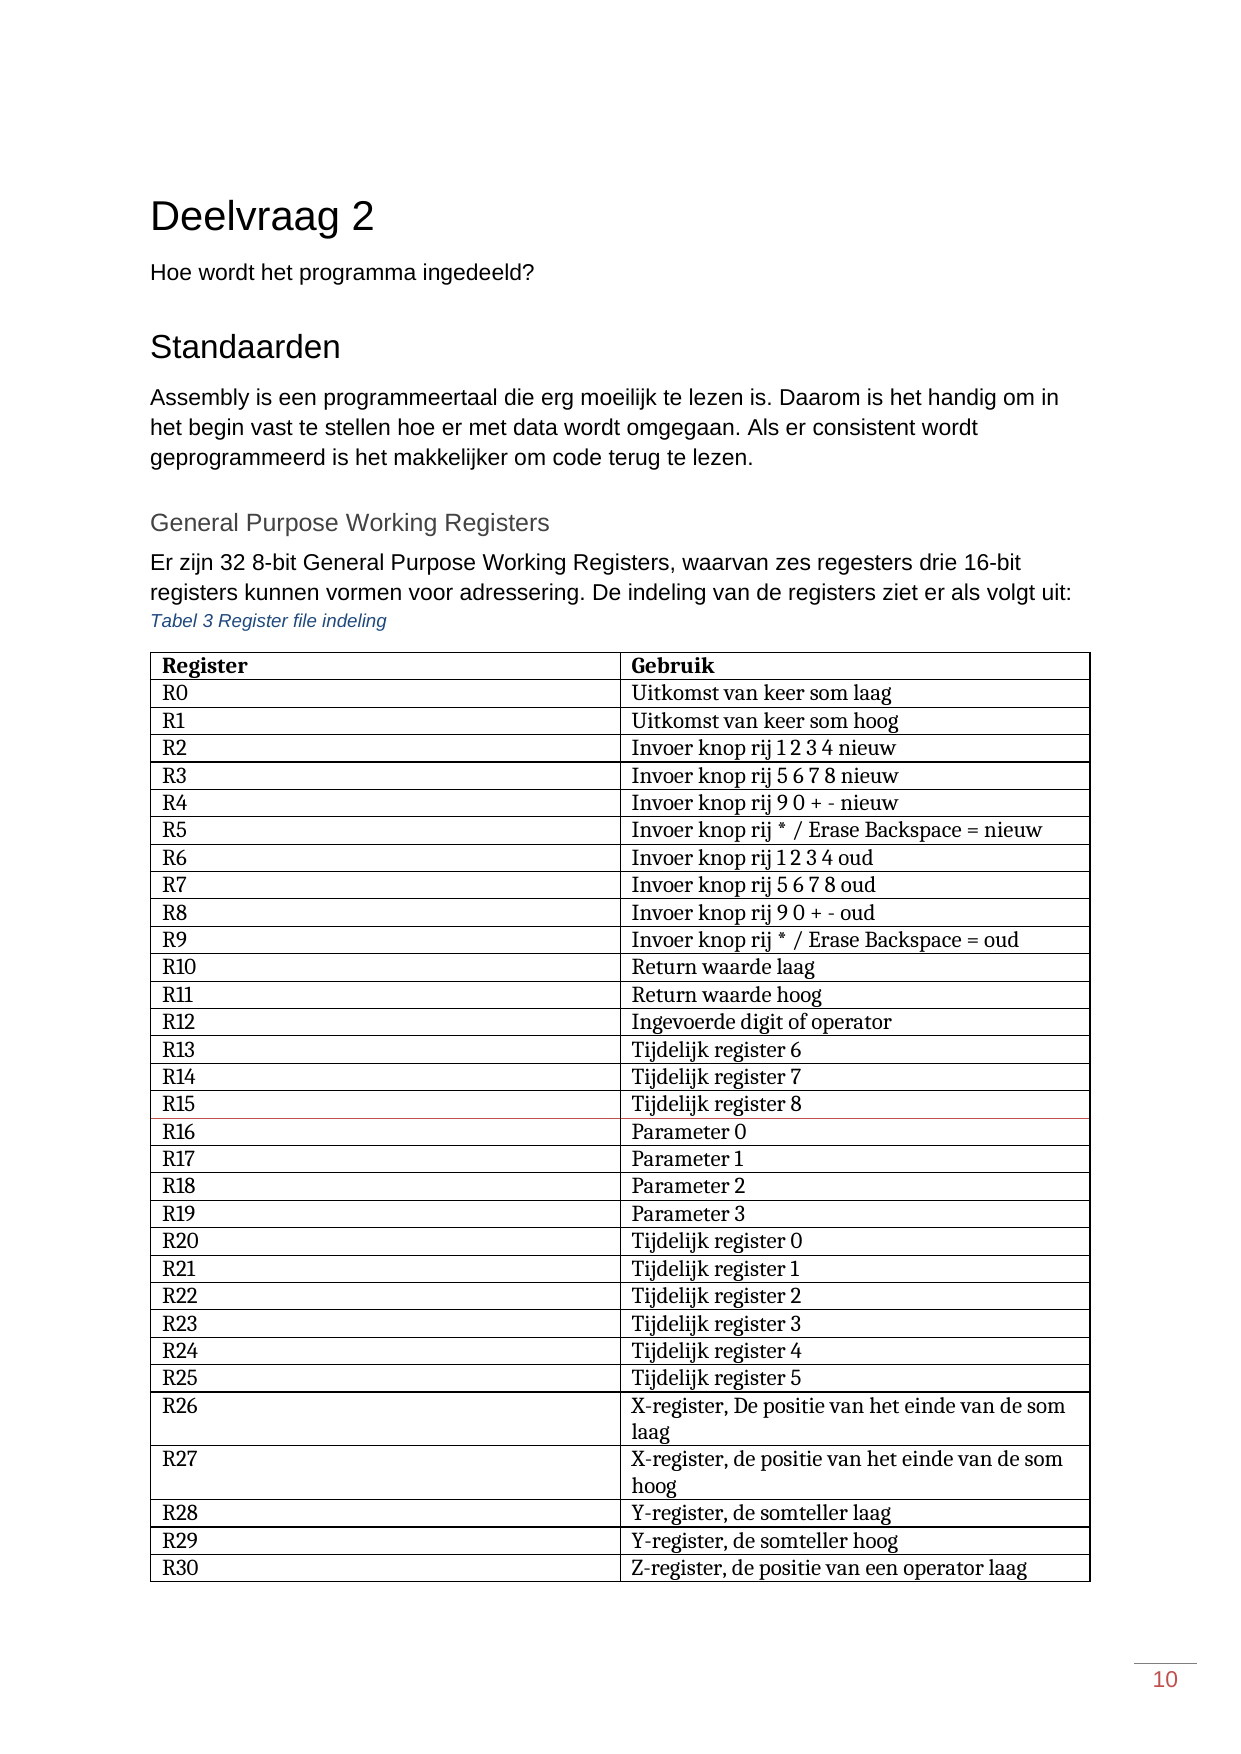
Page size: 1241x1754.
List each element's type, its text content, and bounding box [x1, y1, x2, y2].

table_cell Y-register, de somteller hoog [621, 1528, 1089, 1554]
table_cell R29 [151, 1528, 620, 1554]
text Hoe wordt het programma ingedeeld? [150, 259, 1090, 286]
table_cell Parameter 1 [621, 1146, 1089, 1172]
table_cell Parameter 2 [621, 1173, 1089, 1200]
table_cell R23 [151, 1310, 620, 1337]
table_cell Tijdelijk register 4 [621, 1338, 1089, 1364]
table_cell Invoer knop rij * / Erase Backspace = nieuw [621, 817, 1089, 843]
text Er zijn 32 8-bit General Purpose Working Registers, waarvan zes regesters drie 16-bit registers kunnen vormen voor adressering. De indeling van de registers ziet er als volgt uit: [150, 549, 1090, 606]
table_cell R2 [151, 735, 620, 761]
table_cell R8 [151, 899, 620, 926]
table_cell R30 [151, 1555, 620, 1581]
table_cell R6 [151, 845, 620, 871]
table_cell Tijdelijk register 6 [621, 1036, 1089, 1063]
table_cell Uitkomst van keer som hoog [621, 708, 1089, 734]
table_cell R3 [151, 763, 620, 789]
table_cell R22 [151, 1283, 620, 1309]
table_cell Invoer knop rij 5 6 7 8 nieuw [621, 763, 1089, 789]
table_cell R18 [151, 1173, 620, 1200]
table_cell R4 [151, 790, 620, 816]
table_header Register [151, 653, 620, 679]
table_cell X-register, de positie van het einde van de som hoog [621, 1446, 1089, 1499]
table_cell R19 [151, 1201, 620, 1227]
table_cell Tijdelijk register 2 [621, 1283, 1089, 1309]
table_cell R20 [151, 1228, 620, 1254]
table_cell R1 [151, 708, 620, 734]
table_cell R24 [151, 1338, 620, 1364]
table_cell Parameter 3 [621, 1201, 1089, 1227]
table_cell R25 [151, 1365, 620, 1391]
table_cell Tijdelijk register 0 [621, 1228, 1089, 1254]
table_cell R11 [151, 982, 620, 1008]
table_cell Invoer knop rij 1 2 3 4 nieuw [621, 735, 1089, 761]
table_header Gebruik [621, 653, 1089, 679]
subtitle Standaarden [150, 327, 1090, 365]
table_cell R13 [151, 1036, 620, 1063]
subtitle General Purpose Working Registers [150, 508, 1090, 536]
table_cell Invoer knop rij 9 0 + - oud [621, 899, 1089, 926]
table_cell Uitkomst van keer som laag [621, 680, 1089, 707]
table_cell R16 [151, 1119, 620, 1145]
table_cell R21 [151, 1256, 620, 1282]
subtitle Deelvraag 2 [150, 192, 1090, 239]
table_cell Invoer knop rij * / Erase Backspace = oud [621, 927, 1089, 953]
table_cell R26 [151, 1393, 620, 1445]
table_cell Y-register, de somteller laag [621, 1500, 1089, 1526]
table_cell Tijdelijk register 7 [621, 1064, 1089, 1090]
table_cell R12 [151, 1009, 620, 1035]
table_cell Return waarde laag [621, 954, 1089, 981]
table_cell R27 [151, 1446, 620, 1499]
table_cell Invoer knop rij 1 2 3 4 oud [621, 845, 1089, 871]
text Assembly is een programmeertaal die erg moeilijk te lezen is. Daarom is het handig om in het begin vast te stellen hoe er met data wordt omgegaan. Als er consistent wordt geprogrammeerd is het makkelijker om code terug te lezen. [150, 384, 1090, 470]
table_cell Tijdelijk register 8 [621, 1091, 1089, 1117]
table_cell R17 [151, 1146, 620, 1172]
table_cell R15 [151, 1091, 620, 1117]
table_cell Tijdelijk register 3 [621, 1310, 1089, 1337]
table_cell Tijdelijk register 5 [621, 1365, 1089, 1391]
table_cell R28 [151, 1500, 620, 1526]
table_cell R0 [151, 680, 620, 707]
table_cell R7 [151, 872, 620, 898]
table_cell R9 [151, 927, 620, 953]
table_cell R10 [151, 954, 620, 981]
table_cell Ingevoerde digit of operator [621, 1009, 1089, 1035]
table_cell Z-register, de positie van een operator laag [621, 1555, 1089, 1581]
table_cell X-register, De positie van het einde van de som laag [621, 1393, 1089, 1445]
table_cell Invoer knop rij 5 6 7 8 oud [621, 872, 1089, 898]
table_cell Invoer knop rij 9 0 + - nieuw [621, 790, 1089, 816]
table_cell Parameter 0 [621, 1119, 1089, 1145]
table_cell Tijdelijk register 1 [621, 1256, 1089, 1282]
text Tabel 3 Register file indeling [150, 609, 1090, 631]
table_cell R14 [151, 1064, 620, 1090]
table_cell R5 [151, 817, 620, 843]
table_cell Return waarde hoog [621, 982, 1089, 1008]
